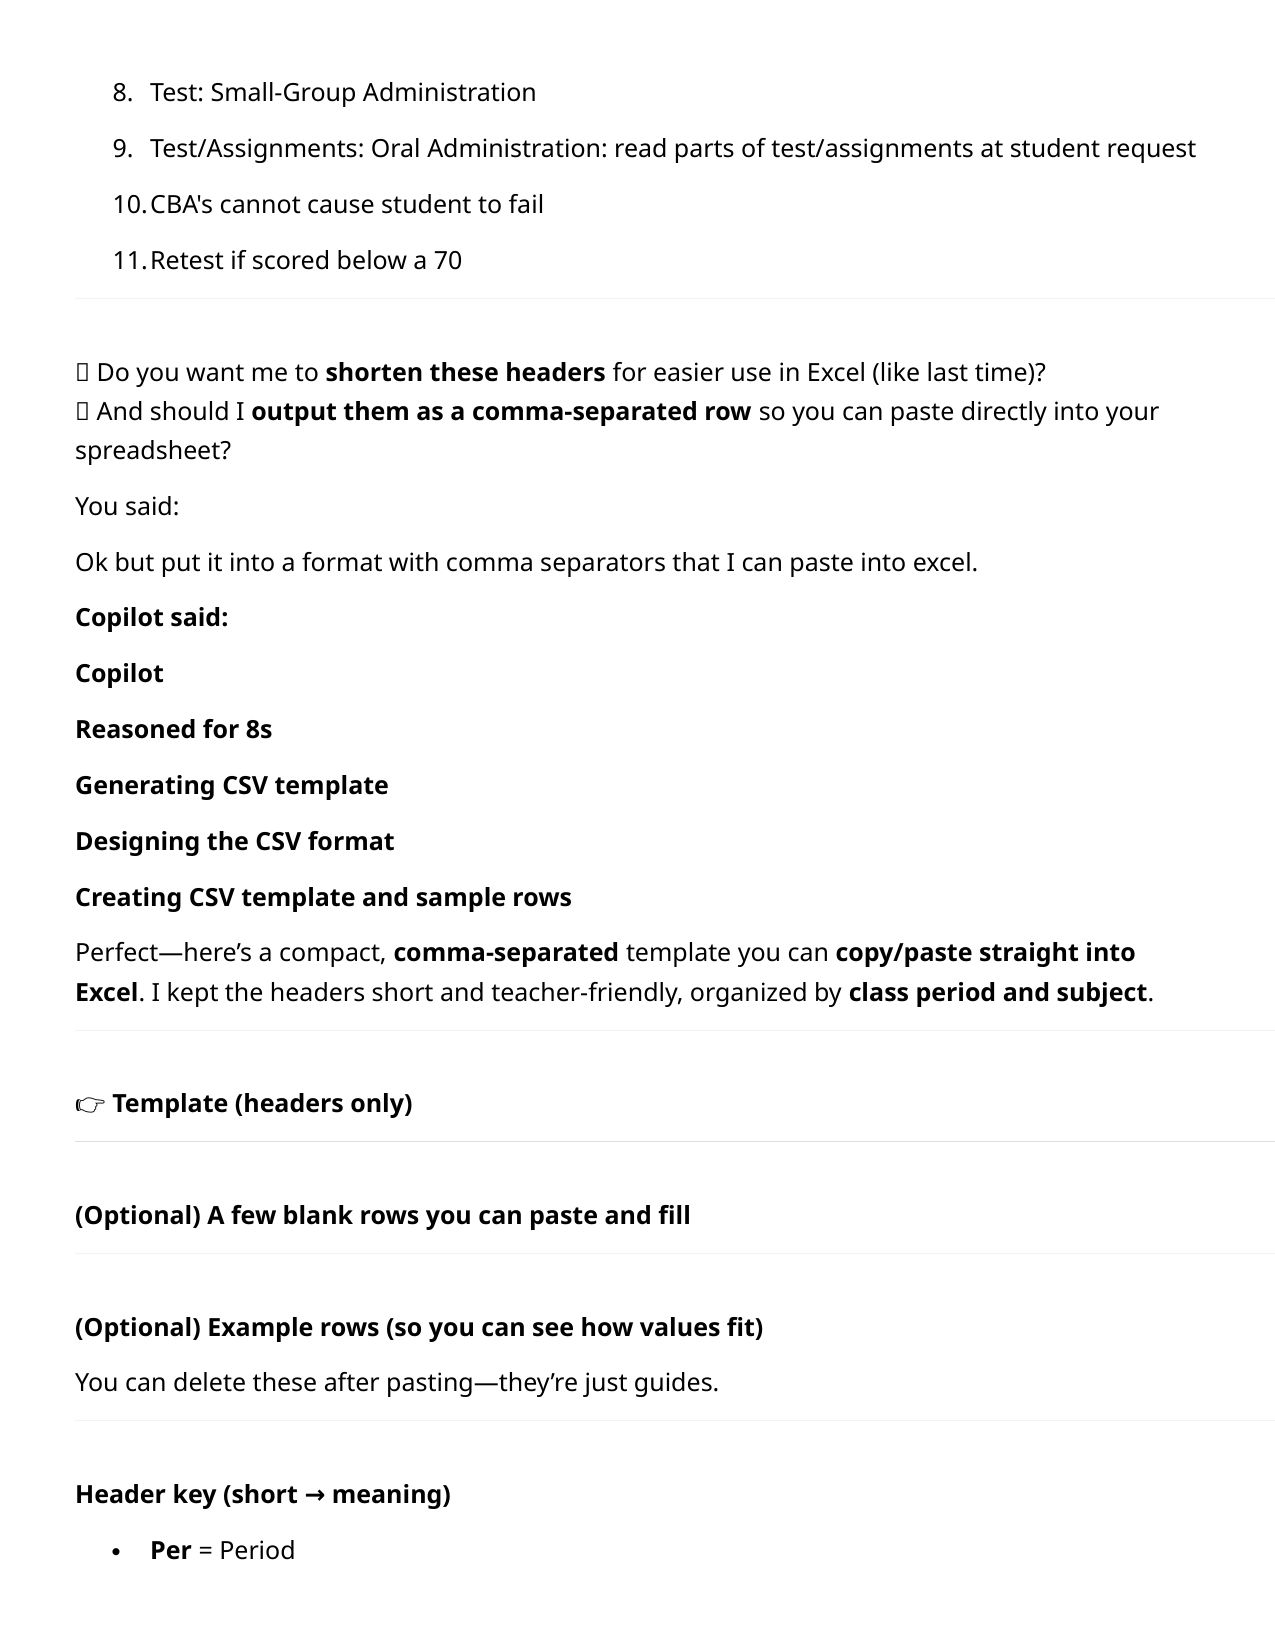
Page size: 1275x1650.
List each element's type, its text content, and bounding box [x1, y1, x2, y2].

text Reasoned for 8s [75, 712, 1200, 746]
text (Optional) Example rows (so you can see how values fit) [75, 1309, 1200, 1343]
text You said: [75, 488, 1200, 522]
text Creating CSV template and sample rows [75, 879, 1200, 913]
text Perfect—here’s a compact, comma-separated template you can copy/paste straight into Excel. I kept the headers short and teacher-friendly, organized by class period and subject. [75, 935, 1200, 1008]
text Ok but put it into a format with comma separators that I can paste into excel. [75, 544, 1200, 578]
text (Optional) A few blank rows you can paste and fill [75, 1197, 1200, 1232]
list Test: Small-Group Administration [112, 75, 1200, 109]
text ✅ Do you want me to shorten these headers for easier use in Excel (like last time)? ✅ And should I output them as a comma-separated row so you can paste directly into your spreadsheet? [75, 354, 1200, 467]
text Generating CSV template [75, 767, 1200, 802]
list Per = Period [112, 1532, 1200, 1567]
text Header key (short → meaning) [75, 1477, 1200, 1511]
text Copilot [75, 656, 1200, 690]
list Test/Assignments: Oral Administration: read parts of test/assignments at student request [112, 131, 1200, 165]
text Designing the CSV format [75, 823, 1200, 857]
text You can delete these after pasting—they’re just guides. [75, 1365, 1200, 1399]
text Copilot said: [75, 600, 1200, 634]
text 👉 Template (headers only) [75, 1086, 1200, 1120]
list CBA's cannot cause student to fail [112, 187, 1200, 221]
list Retest if scored below a 70 [112, 242, 1200, 277]
